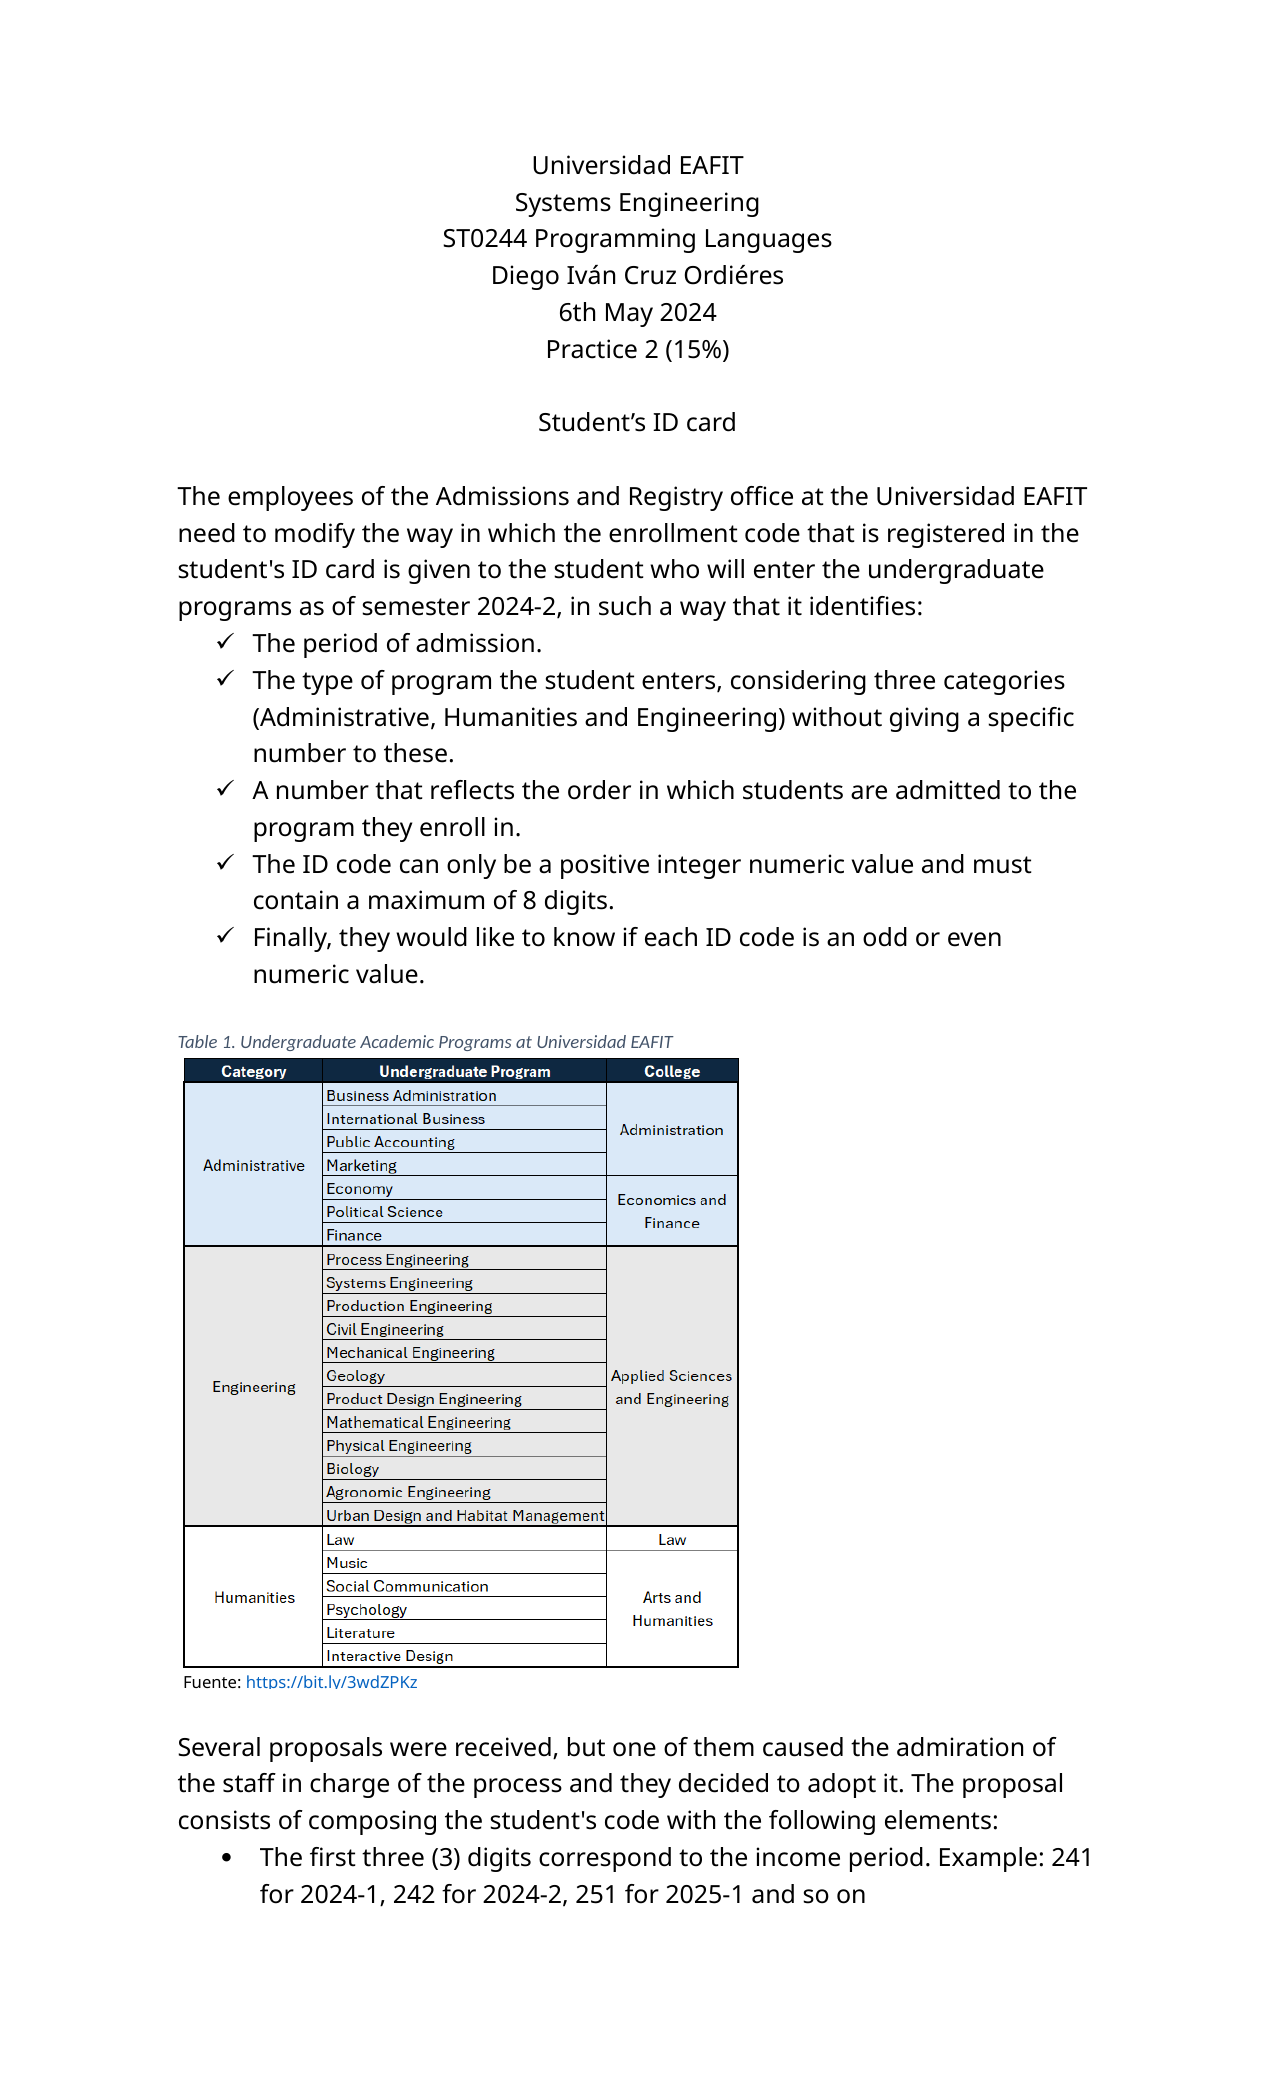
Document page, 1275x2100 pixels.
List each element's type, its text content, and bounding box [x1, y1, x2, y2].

list The ID code can only be a positive integer numeric value and must contain a maximum of 8 digits. [215, 846, 1098, 917]
text Diego Iván Cruz Ordiéres [177, 258, 1098, 292]
list The first three (3) digits correspond to the income period. Example: 241 for 2024-1, 242 for 2024-2, 251 for 2025-1 and so on [222, 1839, 1098, 1910]
text Several proposals were received, but one of them caused the admiration of the staff in charge of the process and they decided to adopt it. The proposal consists of composing the student's code with the following elements: [177, 1729, 1098, 1837]
text The employees of the Admissions and Registry office at the Universidad EAFIT need to modify the way in which the enrollment code that is registered in the student's ID card is given to the student who will enter the undergraduate programs as of semester 2024-2, in such a way that it identifies: [177, 478, 1098, 623]
list Finally, they would like to know if each ID code is an odd or even numeric value. [215, 920, 1098, 991]
list The type of program the student enters, considering three categories (Administrative, Humanities and Engineering) without giving a specific number to these. [215, 662, 1098, 770]
text 6th May 2024 [177, 295, 1098, 329]
list A number that reflects the order in which students are admitted to the program they enroll in. [215, 773, 1098, 843]
text Universidad EAFIT [177, 148, 1098, 182]
text Practice 2 (15%) [177, 331, 1098, 366]
text ST0244 Programming Languages [177, 221, 1098, 255]
list The period of admission. [215, 626, 1098, 660]
picture [177, 1053, 741, 1672]
text Systems Engineering [177, 184, 1098, 218]
text Table 1. Undergraduate Academic Programs at Universidad EAFIT [177, 1030, 1098, 1053]
text Student’s ID card [177, 405, 1098, 439]
